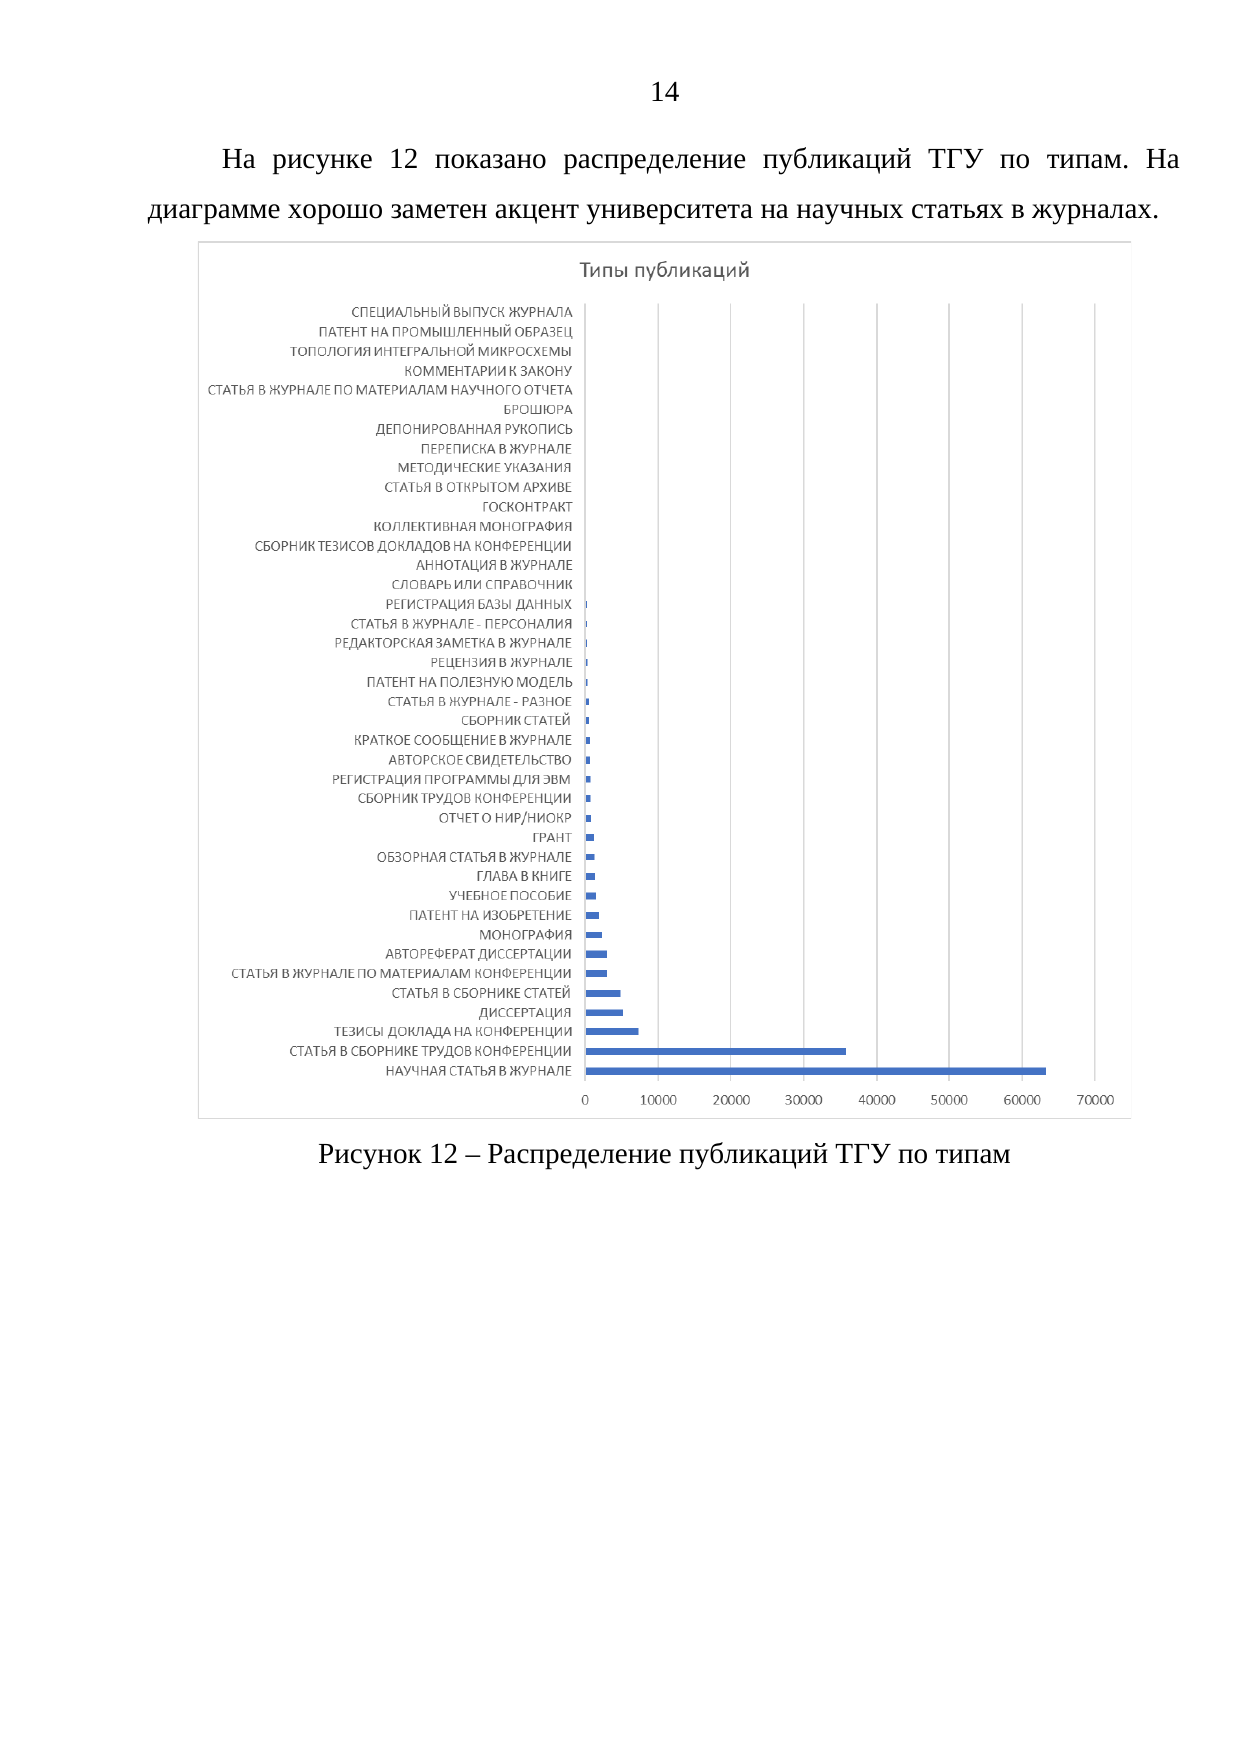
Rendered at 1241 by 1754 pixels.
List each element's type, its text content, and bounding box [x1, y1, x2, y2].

text Рисунок 12 – Распределение публикаций ТГУ по типам [148, 1136, 1181, 1169]
picture [197, 241, 1132, 1119]
text На рисунке 12 показано распределение публикаций ТГУ по типам. На диаграмме хорошо заметен акцент университета на научных статьях в журналах. [148, 141, 1181, 225]
